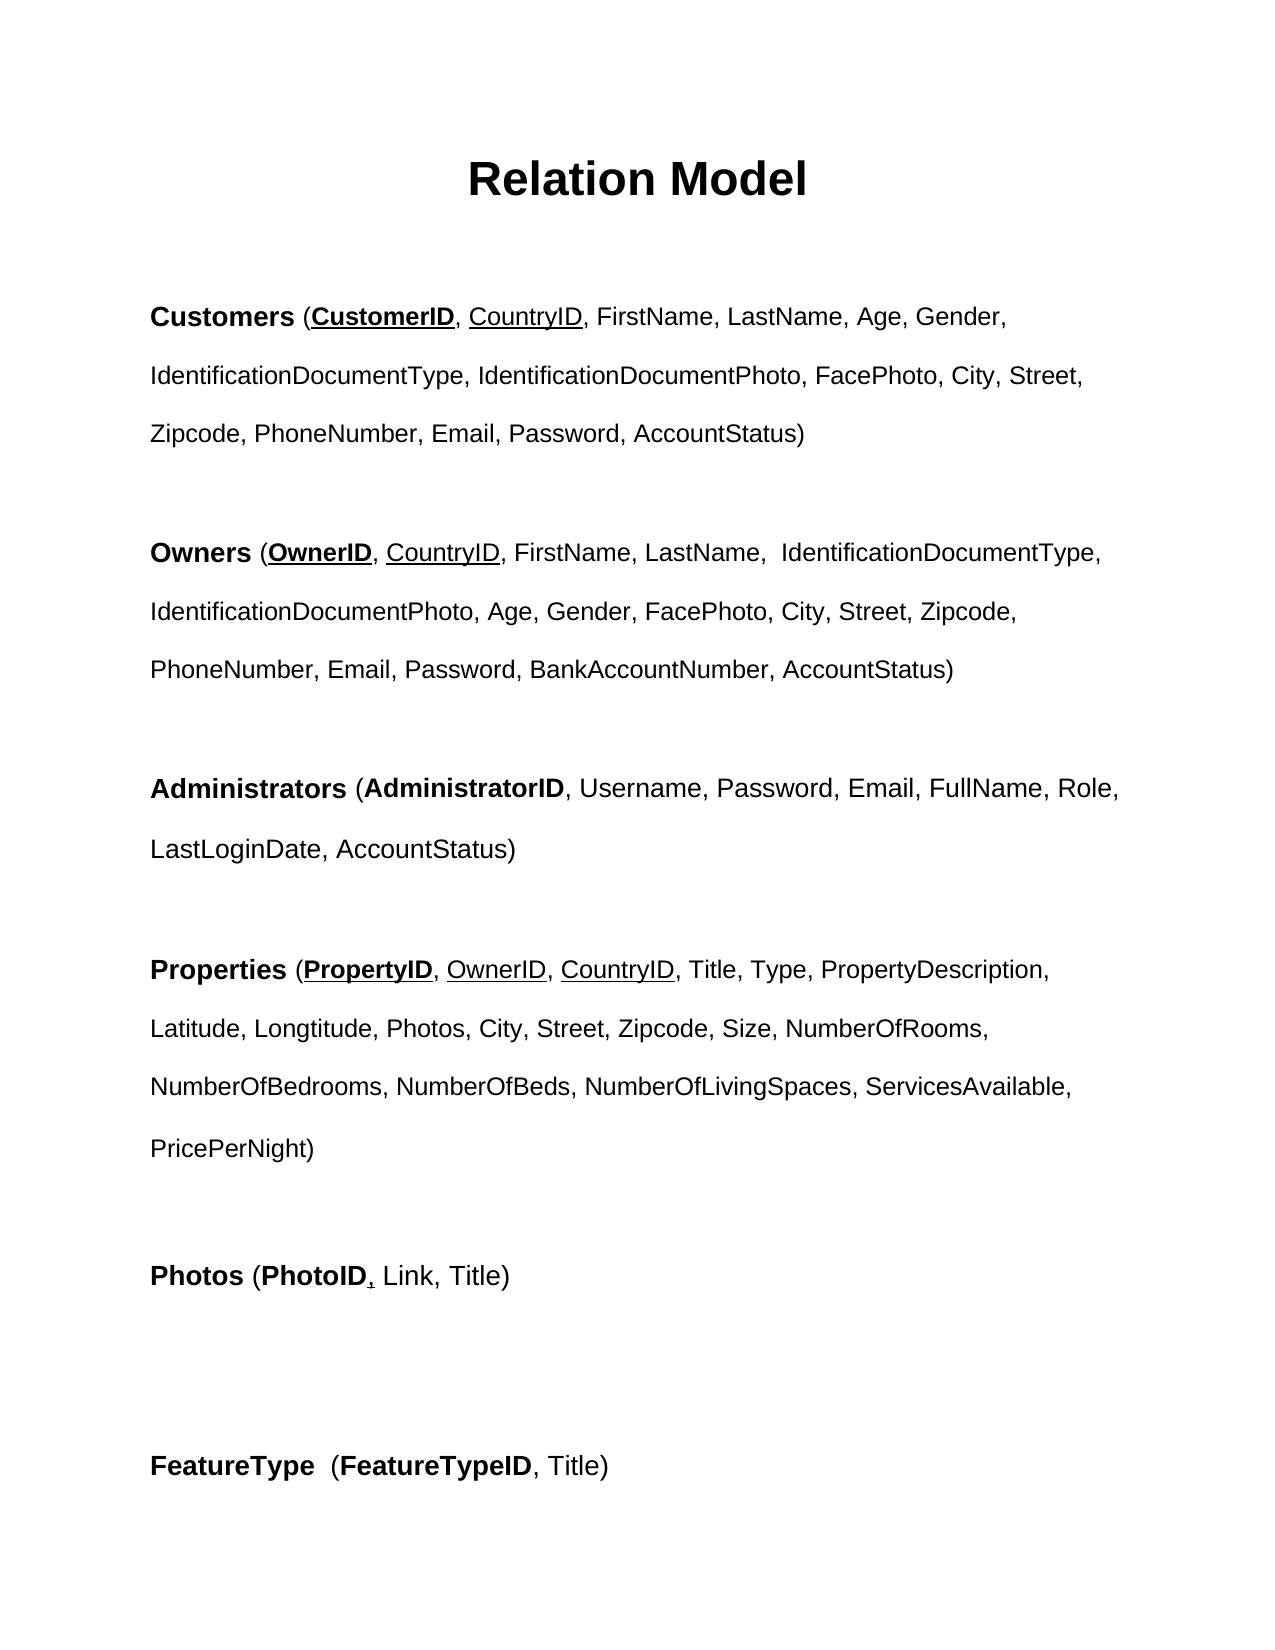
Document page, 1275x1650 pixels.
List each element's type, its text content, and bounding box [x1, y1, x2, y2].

text Relation Model [150, 150, 1125, 205]
text FeatureType (FeatureTypeID, Title) [150, 1426, 1125, 1481]
text Administrators (AdministratorID, Username, Password, Email, FullName, Role, LastLoginDate, AccountStatus) [150, 749, 1125, 864]
text Owners (OwnerID, CountryID, FirstName, LastName, IdentificationDocumentType, IdentificationDocumentPhoto, Age, Gender, FacePhoto, City, Street, Zipcode, PhoneNumber, Email, Password, BankAccountNumber, AccountStatus) [150, 513, 1125, 683]
text Properties (PropertyID, OwnerID, CountryID, Title, Type, PropertyDescription, Latitude, Longtitude, Photos, City, Street, Zipcode, Size, NumberOfRooms, NumberOfBedrooms, NumberOfBeds, NumberOfLivingSpaces, ServicesAvailable, PricePerNight) [150, 930, 1125, 1164]
text Photos (PhotoID, Link, Title) [150, 1236, 1125, 1291]
text Customers (CustomerID, CountryID, FirstName, LastName, Age, Gender, IdentificationDocumentType, IdentificationDocumentPhoto, FacePhoto, City, Street, Zipcode, PhoneNumber, Email, Password, AccountStatus) [150, 277, 1125, 447]
